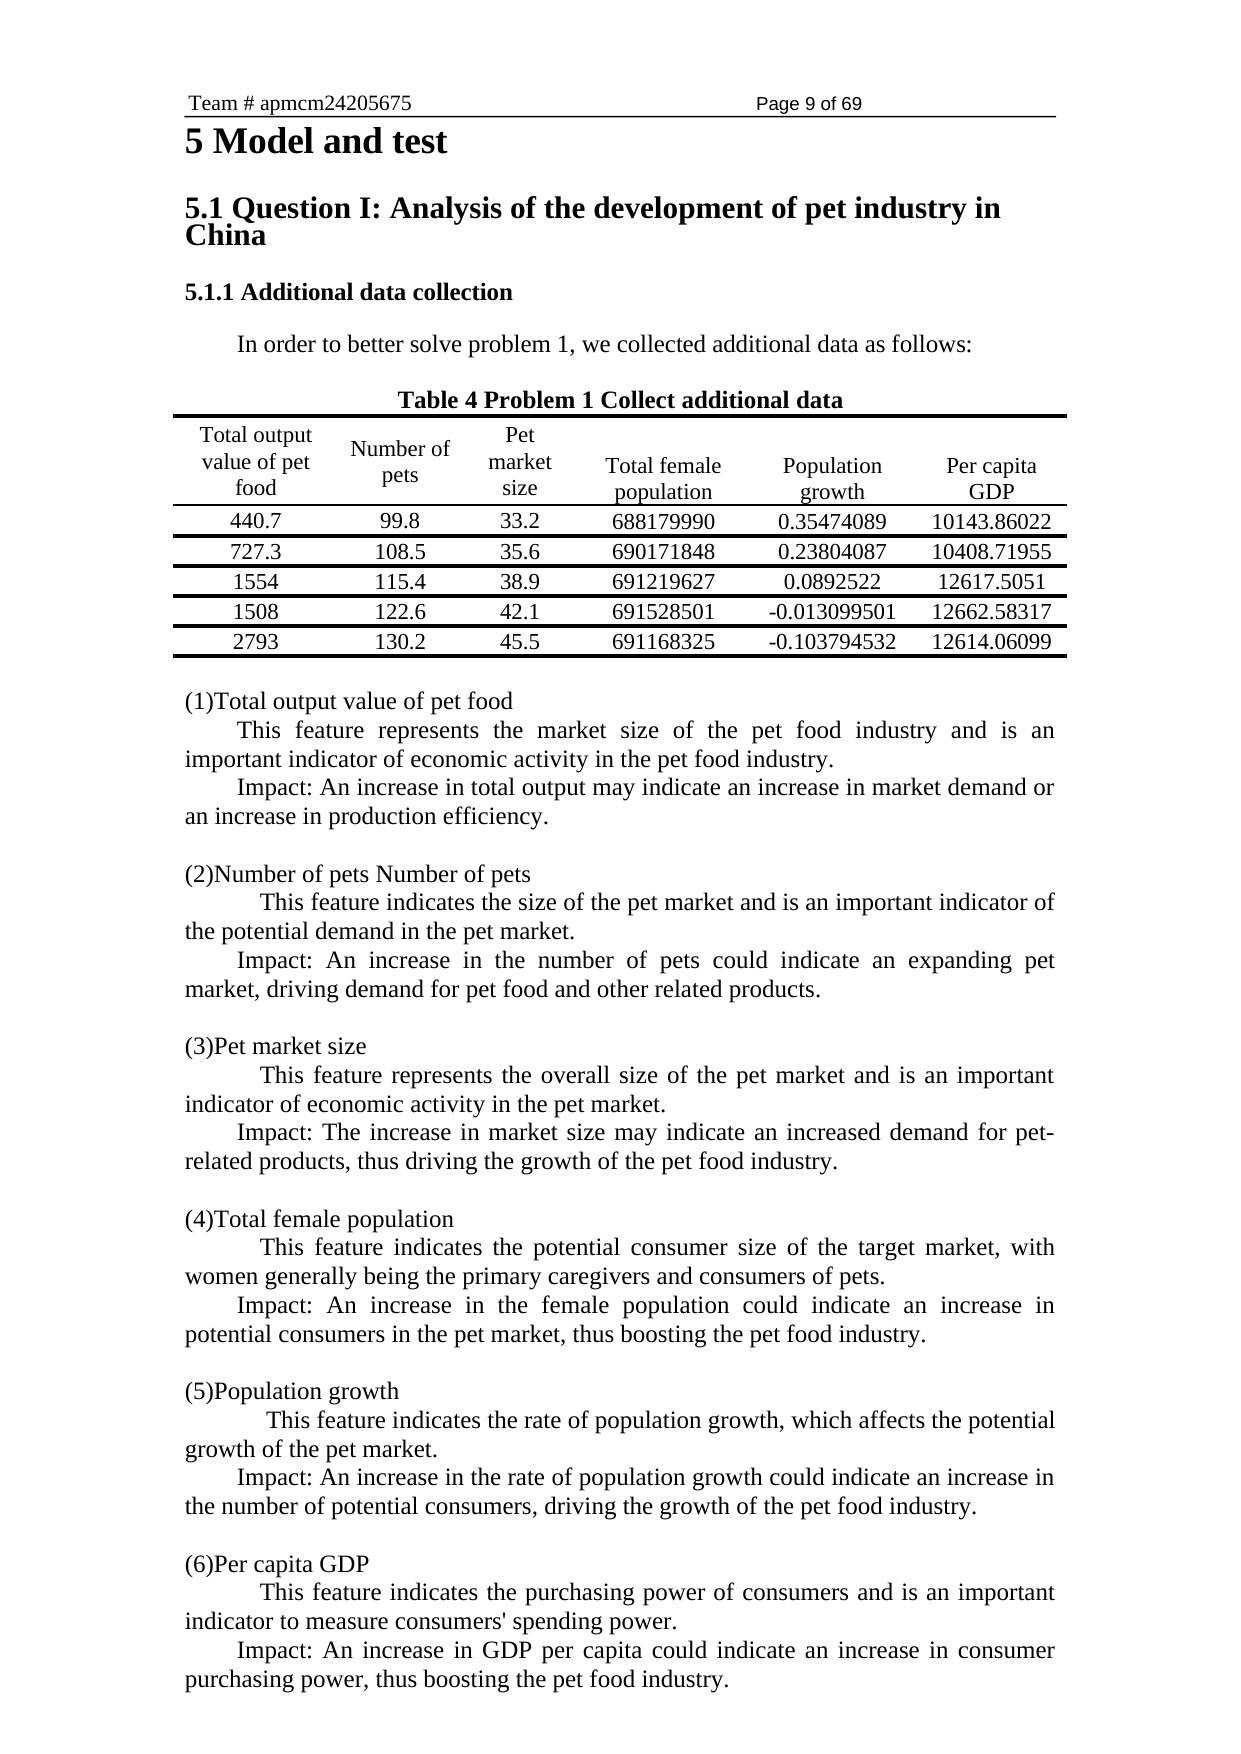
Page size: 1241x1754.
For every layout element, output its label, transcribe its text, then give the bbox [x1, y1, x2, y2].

text In order to better solve problem 1, we collected additional data as follows: [184, 334, 1056, 357]
table_cell 12614.06099 [916, 628, 1067, 654]
table_header Population growth [749, 418, 916, 504]
table_cell 108.5 [338, 538, 462, 564]
table_header Total output value of pet food [173, 418, 338, 504]
table_cell 0.23804087 [749, 538, 916, 564]
table_cell 99.8 [338, 506, 462, 534]
table_header Number of pets [338, 418, 462, 504]
text 5.1 Question I: Analysis of the development of pet industry in China [184, 196, 1056, 252]
text Impact: The increase in market size may indicate an increased demand for pet-related products, thus driving the growth of the pet food industry. [184, 1117, 1056, 1175]
text This feature indicates the size of the pet market and is an important indicator of the potential demand in the pet market. [184, 887, 1056, 945]
text This feature indicates the purchasing power of consumers and is an important indicator to measure consumers' spending power. [184, 1577, 1056, 1635]
list (1)Total output value of pet food [184, 686, 1056, 715]
table_cell -0.013099501 [749, 598, 916, 624]
text 5 Model and test [184, 121, 1056, 162]
text Impact: An increase in total output may indicate an increase in market demand or an increase in production efficiency. [184, 772, 1056, 830]
text Impact: An increase in the rate of population growth could indicate an increase in the number of potential consumers, driving the growth of the pet food industry. [184, 1462, 1056, 1520]
text (2)Number of pets Number of pets [184, 859, 1056, 887]
table_cell 727.3 [173, 538, 338, 564]
table_cell 2793 [173, 628, 338, 654]
table_cell 12617.5051 [916, 568, 1067, 594]
table_header Pet market size [462, 418, 578, 504]
text (5)Population growth [184, 1376, 1056, 1405]
table_cell 130.2 [338, 628, 462, 654]
table_cell 122.6 [338, 598, 462, 624]
text Impact: An increase in GDP per capita could indicate an increase in consumer purchasing power, thus boosting the pet food industry. [184, 1635, 1056, 1692]
table_cell 38.9 [462, 568, 578, 594]
table_cell 35.6 [462, 538, 578, 564]
table_cell 33.2 [462, 506, 578, 534]
text (3)Pet market size [184, 1031, 1056, 1060]
table_cell 10408.71955 [916, 538, 1067, 564]
table_cell 0.35474089 [749, 506, 916, 534]
text 5.1.1 Additional data collection [184, 282, 1056, 304]
table_header Total female population [578, 418, 749, 504]
table_cell 688179990 [578, 506, 749, 534]
table_cell 10143.86022 [916, 506, 1067, 534]
table_cell 42.1 [462, 598, 578, 624]
text (6)Per capita GDP [184, 1549, 1056, 1577]
text Impact: An increase in the number of pets could indicate an expanding pet market, driving demand for pet food and other related products. [184, 945, 1056, 1002]
text This feature indicates the rate of population growth, which affects the potential growth of the pet market. [184, 1405, 1056, 1462]
text This feature indicates the potential consumer size of the target market, with women generally being the primary caregivers and consumers of pets. [184, 1232, 1056, 1290]
table_header Per capita GDP [916, 418, 1067, 504]
list This feature represents the market size of the pet food industry and is an important indicator of economic activity in the pet food industry. [184, 715, 1056, 772]
table_cell 115.4 [338, 568, 462, 594]
text This feature represents the overall size of the pet market and is an important indicator of economic activity in the pet market. [184, 1060, 1056, 1117]
table_cell 1554 [173, 568, 338, 594]
table_cell 45.5 [462, 628, 578, 654]
table_cell 691528501 [578, 598, 749, 624]
table_cell 690171848 [578, 538, 749, 564]
table_cell -0.103794532 [749, 628, 916, 654]
table_cell 12662.58317 [916, 598, 1067, 624]
table_cell 0.0892522 [749, 568, 916, 594]
text Table 4 Problem 1 Collect additional data [184, 386, 1056, 414]
text Impact: An increase in the female population could indicate an increase in potential consumers in the pet market, thus boosting the pet food industry. [184, 1290, 1056, 1347]
table_cell 691219627 [578, 568, 749, 594]
table_cell 440.7 [173, 506, 338, 534]
table_cell 1508 [173, 598, 338, 624]
table_cell 691168325 [578, 628, 749, 654]
text (4)Total female population [184, 1204, 1056, 1232]
